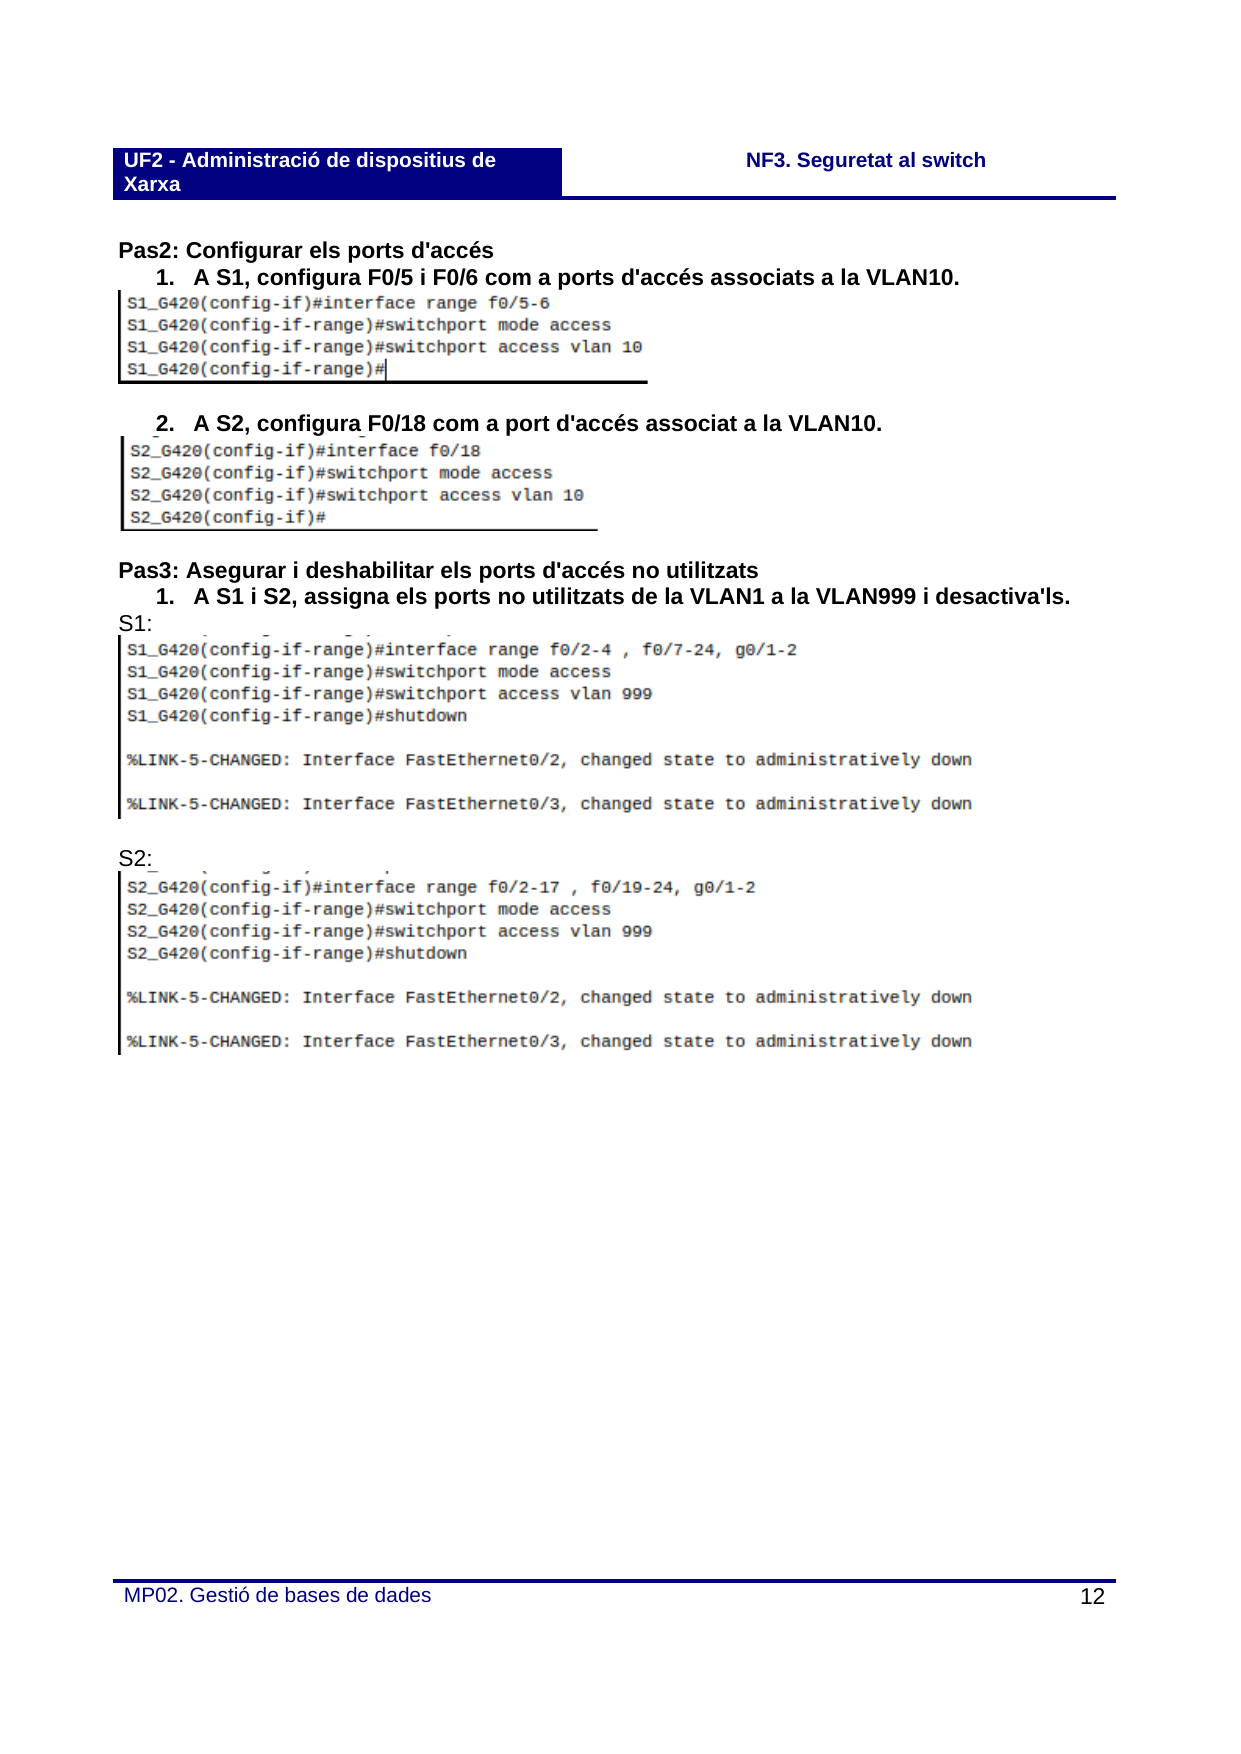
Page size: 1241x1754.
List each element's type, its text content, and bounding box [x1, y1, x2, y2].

text S1: [118, 609, 1122, 636]
text Pas3: Asegurar i deshabilitar els ports d'accés no utilitzats [118, 557, 1122, 583]
list A S1 i S2, assigna els ports no utilitzats de la VLAN1 a la VLAN999 i desactiva'ls. [156, 583, 1122, 609]
picture [118, 436, 598, 531]
list A S2, configura F0/18 com a port d'accés associat a la VLAN10. [156, 410, 1122, 437]
text Pas2: Configurar els ports d'accés [118, 237, 1122, 264]
picture [118, 290, 648, 384]
picture [118, 635, 987, 819]
picture [118, 871, 987, 1055]
text S2: [118, 845, 1122, 871]
list A S1, configura F0/5 i F0/6 com a ports d'accés associats a la VLAN10. [156, 264, 1122, 290]
